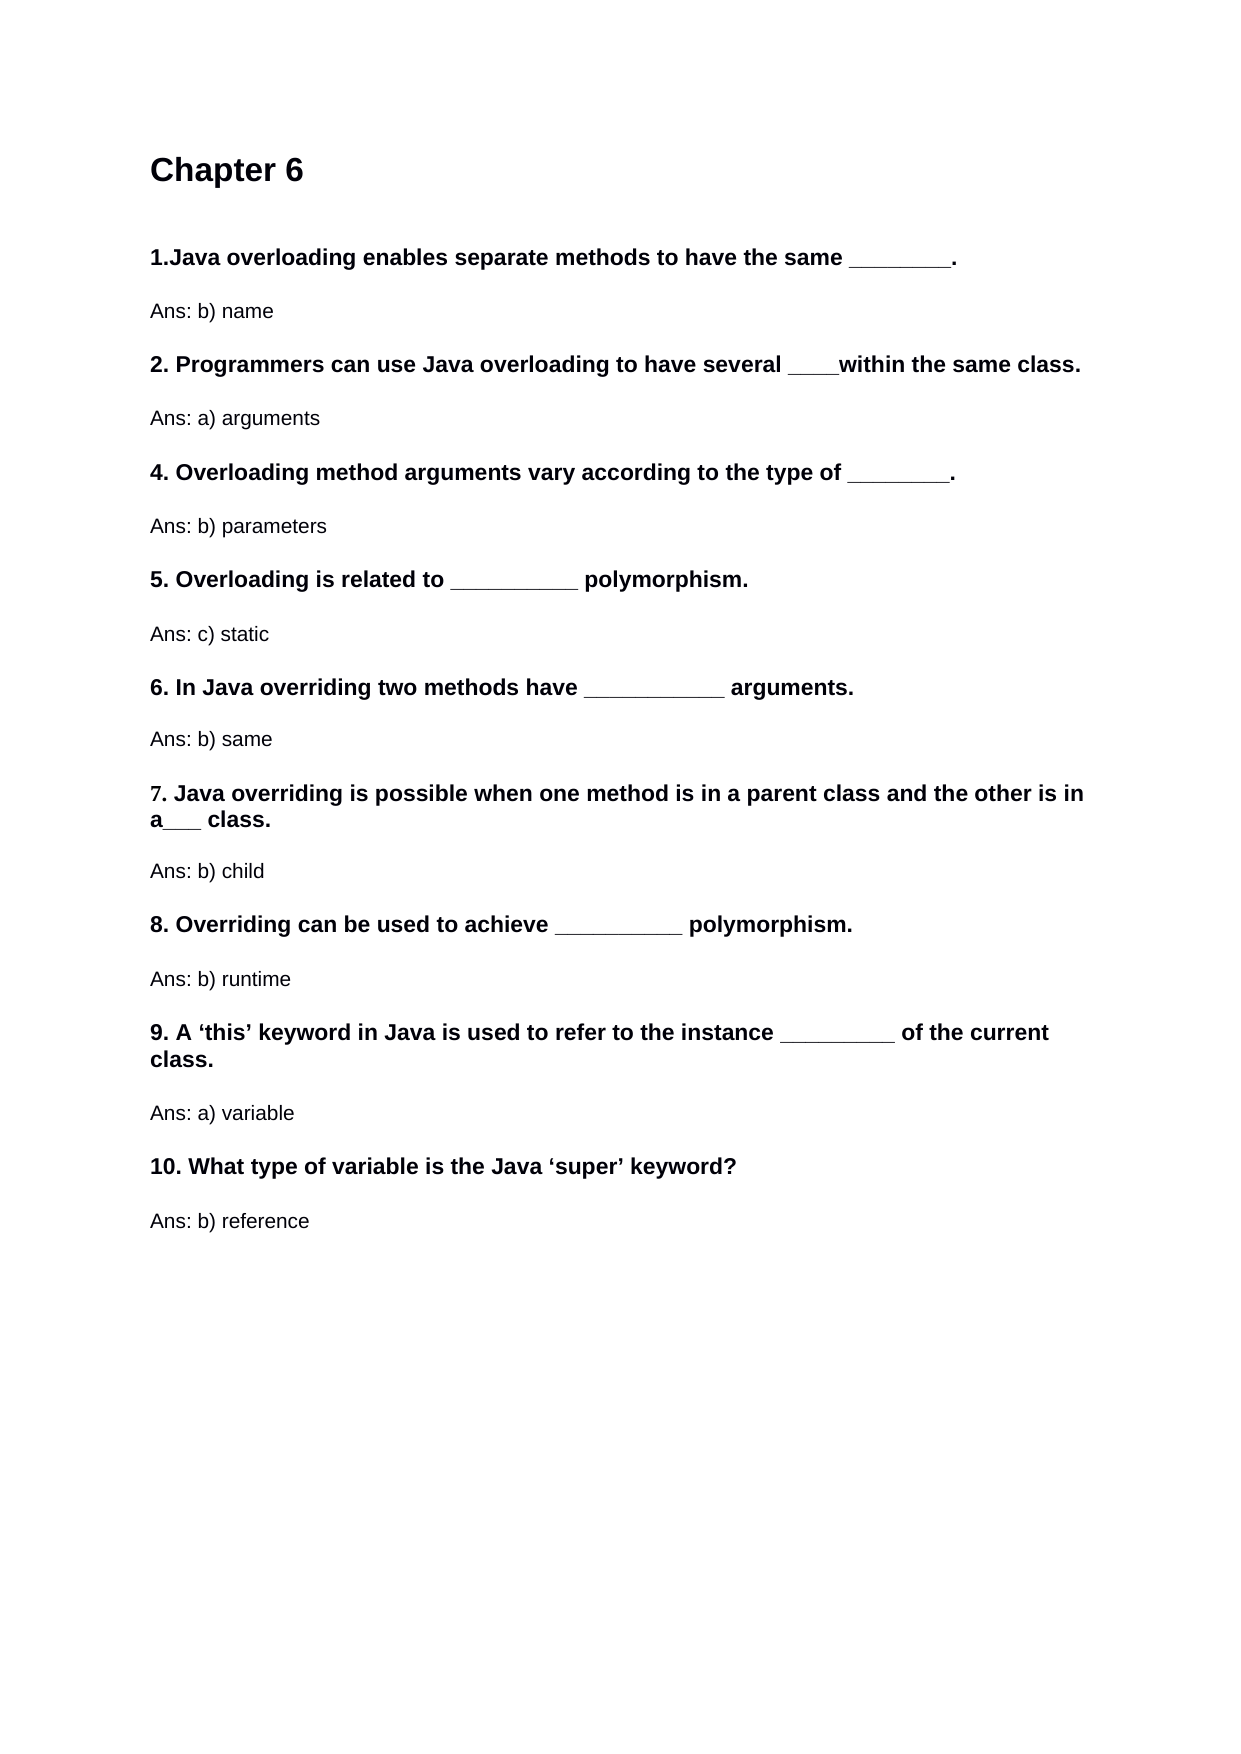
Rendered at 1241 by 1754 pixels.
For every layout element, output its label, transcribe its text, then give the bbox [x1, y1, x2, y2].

text Chapter 6 [150, 150, 1090, 188]
text 1.Java overloading enables separate methods to have the same ________. [150, 243, 1090, 270]
text 8. Overriding can be used to achieve __________ polymorphism. [150, 911, 1090, 938]
text Ans: b) reference [150, 1208, 1090, 1232]
text Ans: a) arguments [150, 406, 1090, 430]
text Ans: b) same [150, 727, 1090, 751]
text 5. Overloading is related to __________ polymorphism. [150, 566, 1090, 593]
text 9. A ‘this’ keyword in Java is used to refer to the instance _________ of the current class. [150, 1019, 1090, 1072]
text 2. Programmers can use Java overloading to have several ____within the same class. [150, 351, 1090, 378]
text 6. In Java overriding two methods have ___________ arguments. [150, 674, 1090, 700]
text Ans: c) static [150, 621, 1090, 645]
text Ans: b) name [150, 299, 1090, 323]
text Ans: b) parameters [150, 513, 1090, 537]
text 10. What type of variable is the Java ‘super’ keyword? [150, 1153, 1090, 1180]
text 4. Overloading method arguments vary according to the type of ________. [150, 458, 1090, 485]
text Ans: b) runtime [150, 966, 1090, 990]
text 7. Java overriding is possible when one method is in a parent class and the other is in a___ class. [150, 779, 1090, 832]
text Ans: b) child [150, 859, 1090, 883]
text Ans: a) variable [150, 1101, 1090, 1124]
